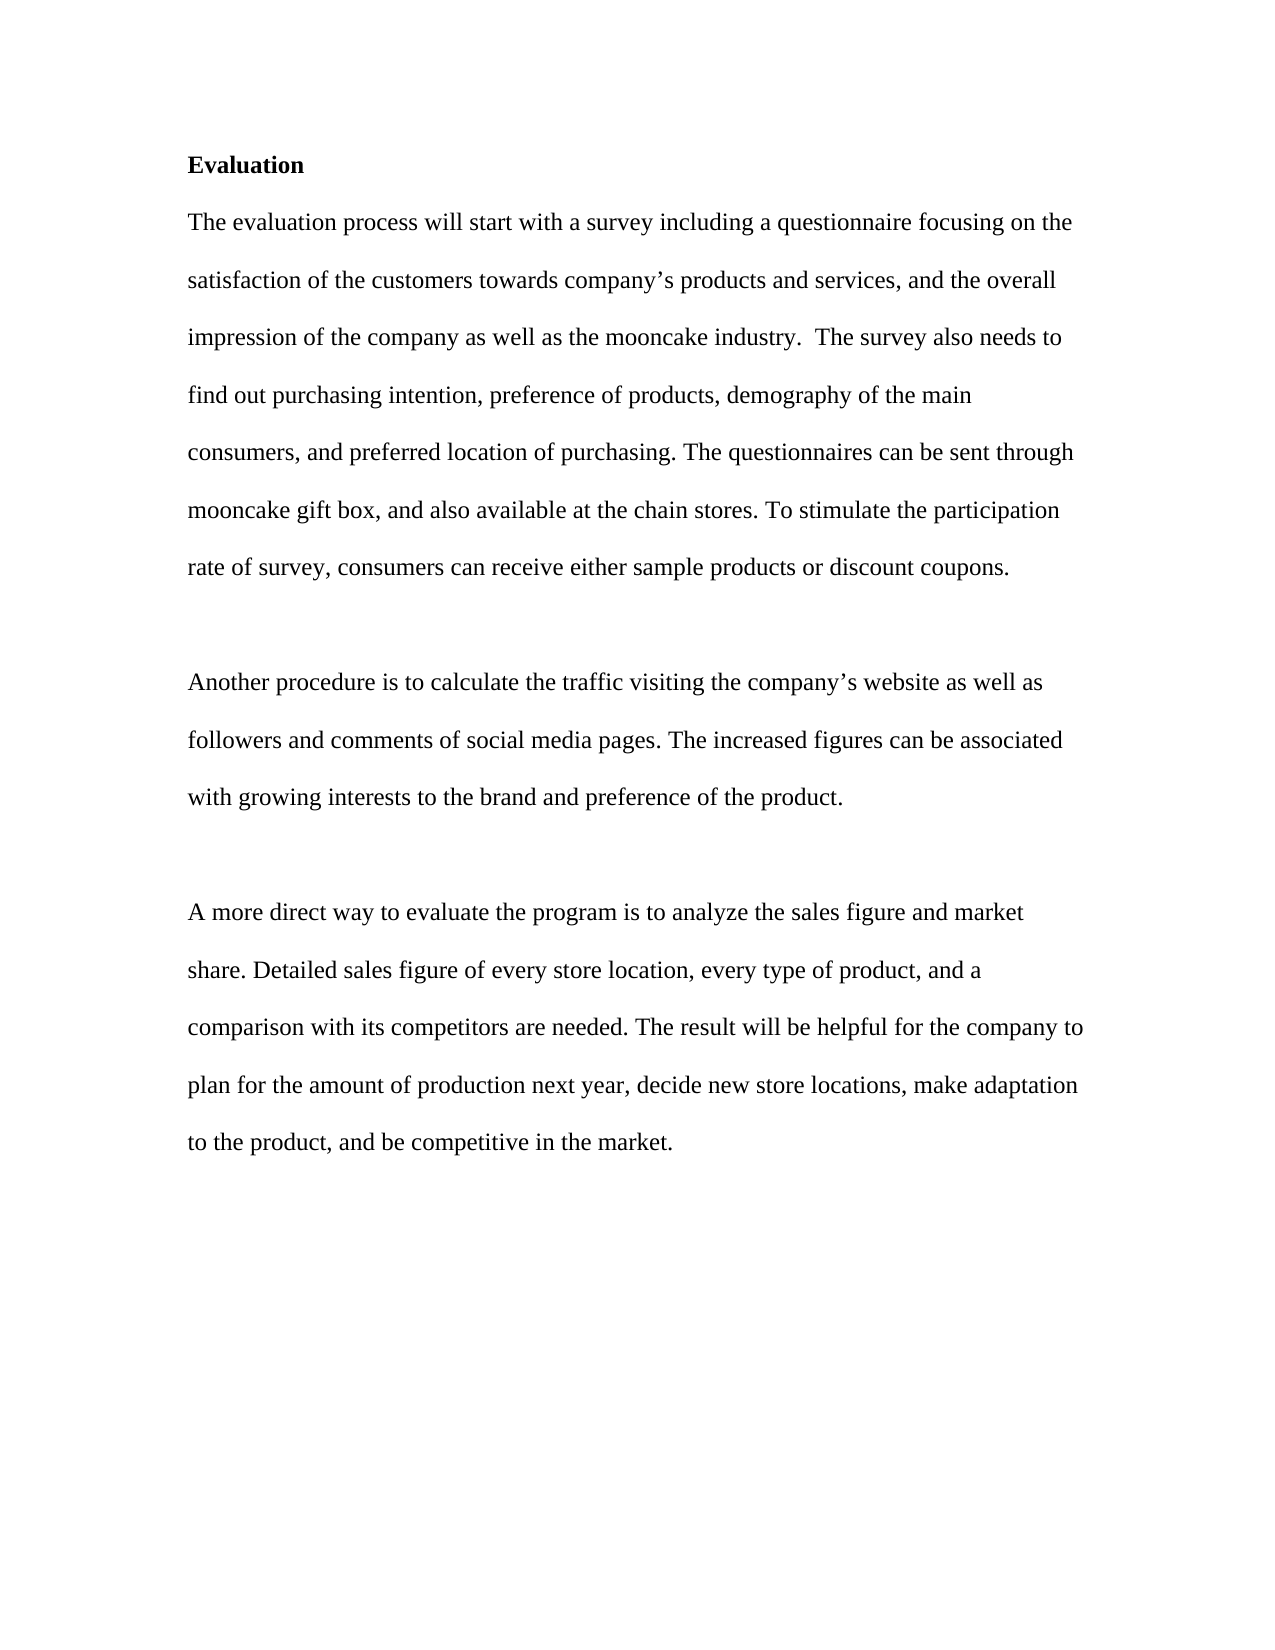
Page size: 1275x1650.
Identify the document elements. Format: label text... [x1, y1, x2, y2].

subtitle Evaluation [187, 150, 1087, 179]
text Another procedure is to calculate the traffic visiting the company’s website as well as followers and comments of social media pages. The increased figures can be associated with growing interests to the brand and preference of the product. [187, 667, 1087, 811]
text The evaluation process will start with a survey including a questionnaire focusing on the satisfaction of the customers towards company’s products and services, and the overall impression of the company as well as the mooncake industry. The survey also needs to find out purchasing intention, preference of products, demography of the main consumers, and preferred location of purchasing. The questionnaires can be sent through mooncake gift box, and also available at the chain stores. To stimulate the participation rate of survey, consumers can receive either sample products or discount coupons. [187, 207, 1087, 581]
text A more direct way to evaluate the program is to analyze the sales figure and market share. Detailed sales figure of every store location, every type of product, and a comparison with its competitors are needed. The result will be helpful for the company to plan for the amount of production next year, decide new store locations, make adaptation to the product, and be competitive in the market. [187, 897, 1087, 1156]
